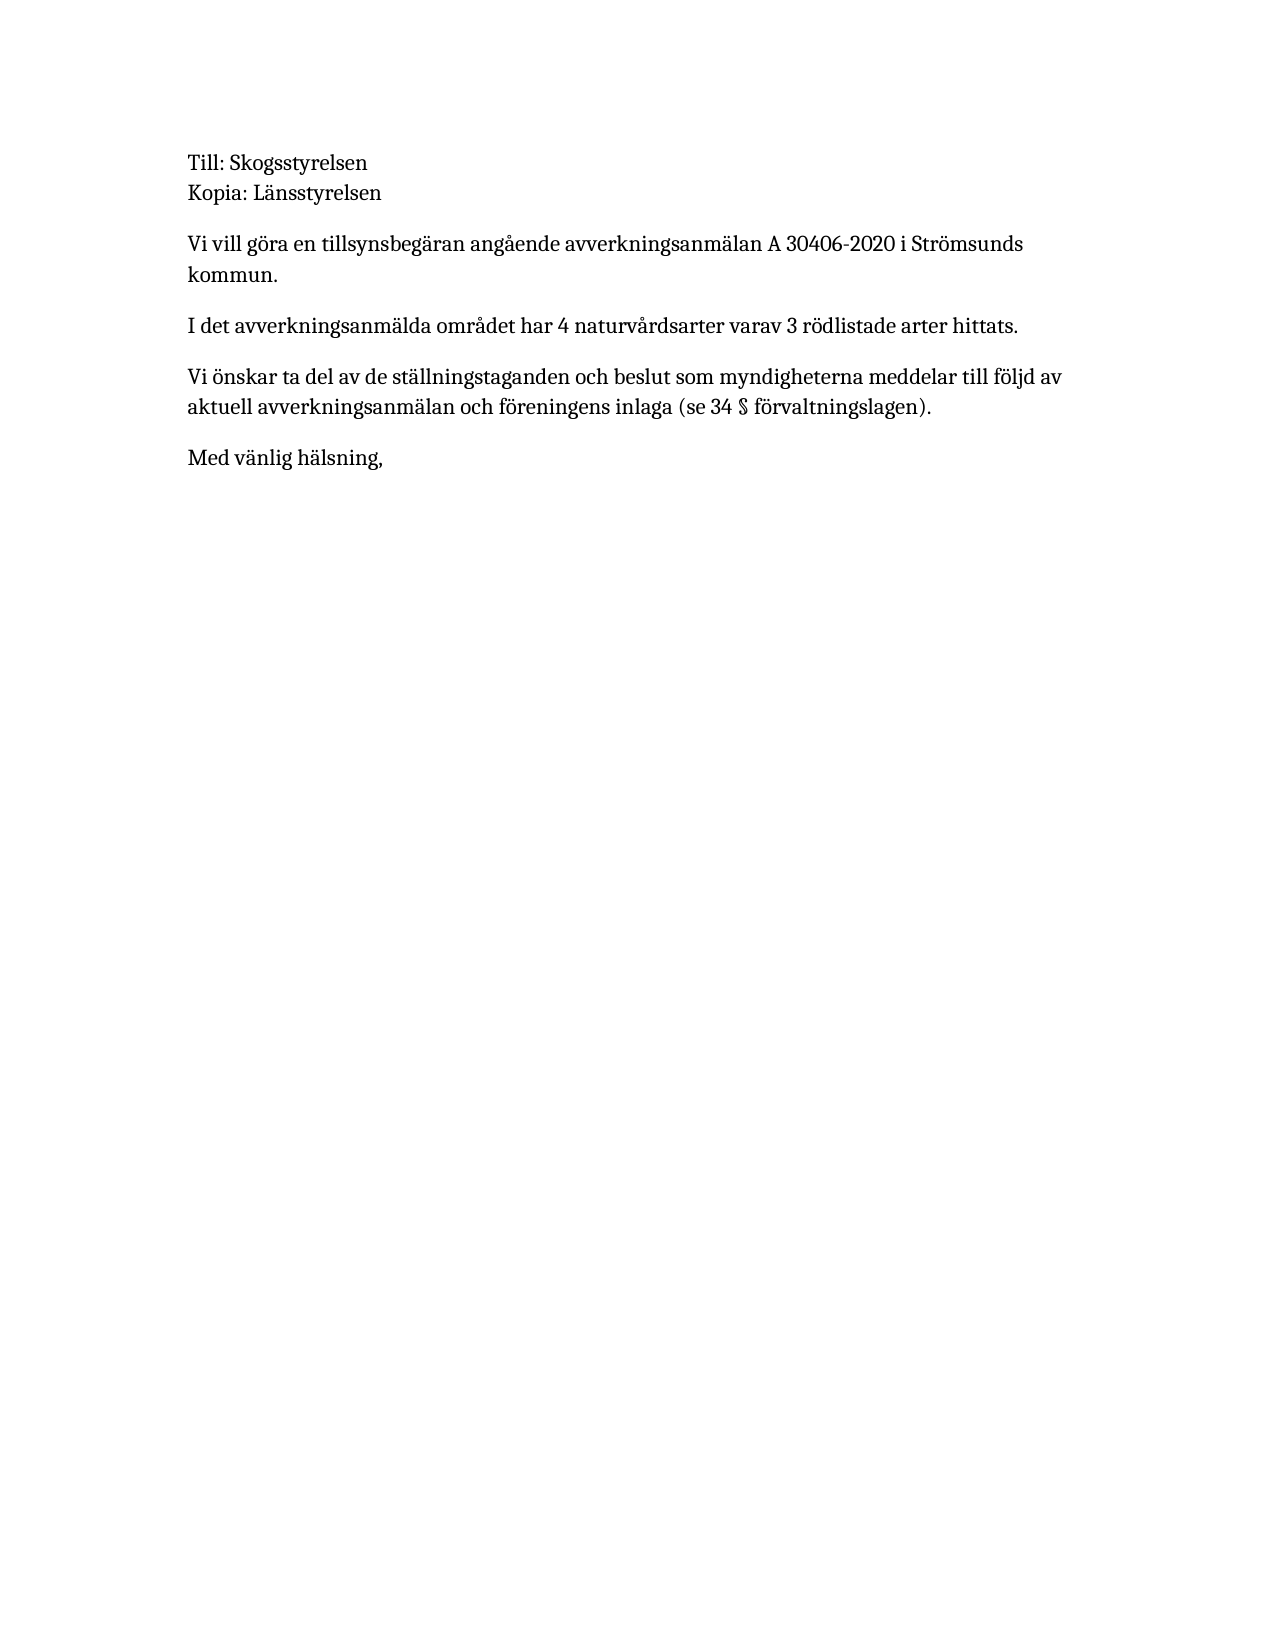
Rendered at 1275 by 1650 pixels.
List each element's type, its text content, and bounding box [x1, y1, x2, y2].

text I det avverkningsanmälda området har 4 naturvårdsarter varav 3 rödlistade arter hittats. [187, 312, 1087, 339]
text Vi önskar ta del av de ställningstaganden och beslut som myndigheterna meddelar till följd av aktuell avverkningsanmälan och föreningens inlaga (se 34 § förvaltningslagen). [187, 363, 1087, 420]
text Vi vill göra en tillsynsbegäran angående avverkningsanmälan A 30406-2020 i Strömsunds kommun. [187, 231, 1087, 288]
text Till: Skogsstyrelsen Kopia: Länsstyrelsen [187, 150, 1087, 207]
text Med vänlig hälsning, [187, 445, 1087, 501]
